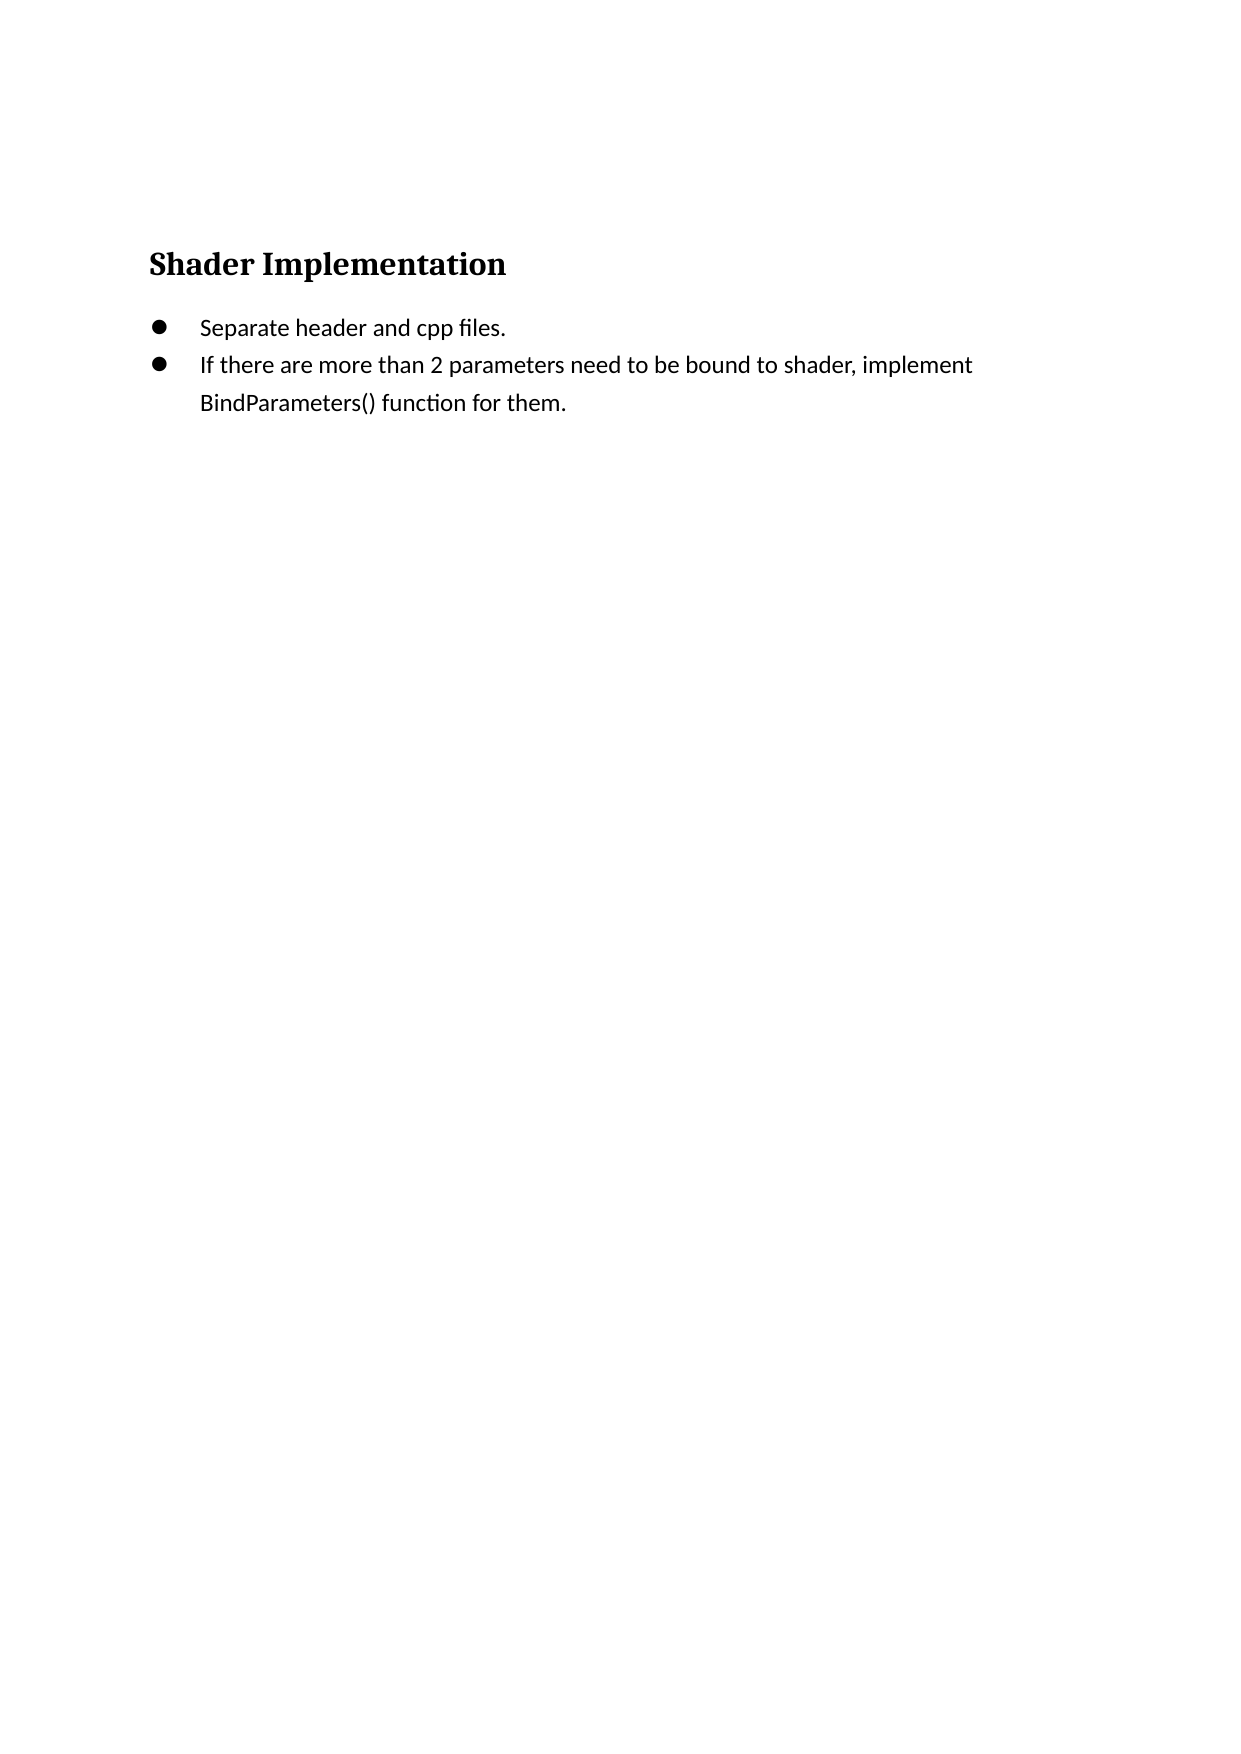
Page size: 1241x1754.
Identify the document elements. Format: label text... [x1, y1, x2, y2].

title Shader Implementation [150, 227, 1090, 302]
list If there are more than 2 parameters need to be bound to shader, implement BindParameters() function for them. [150, 346, 1090, 421]
list Separate header and cpp files. [150, 308, 1090, 346]
